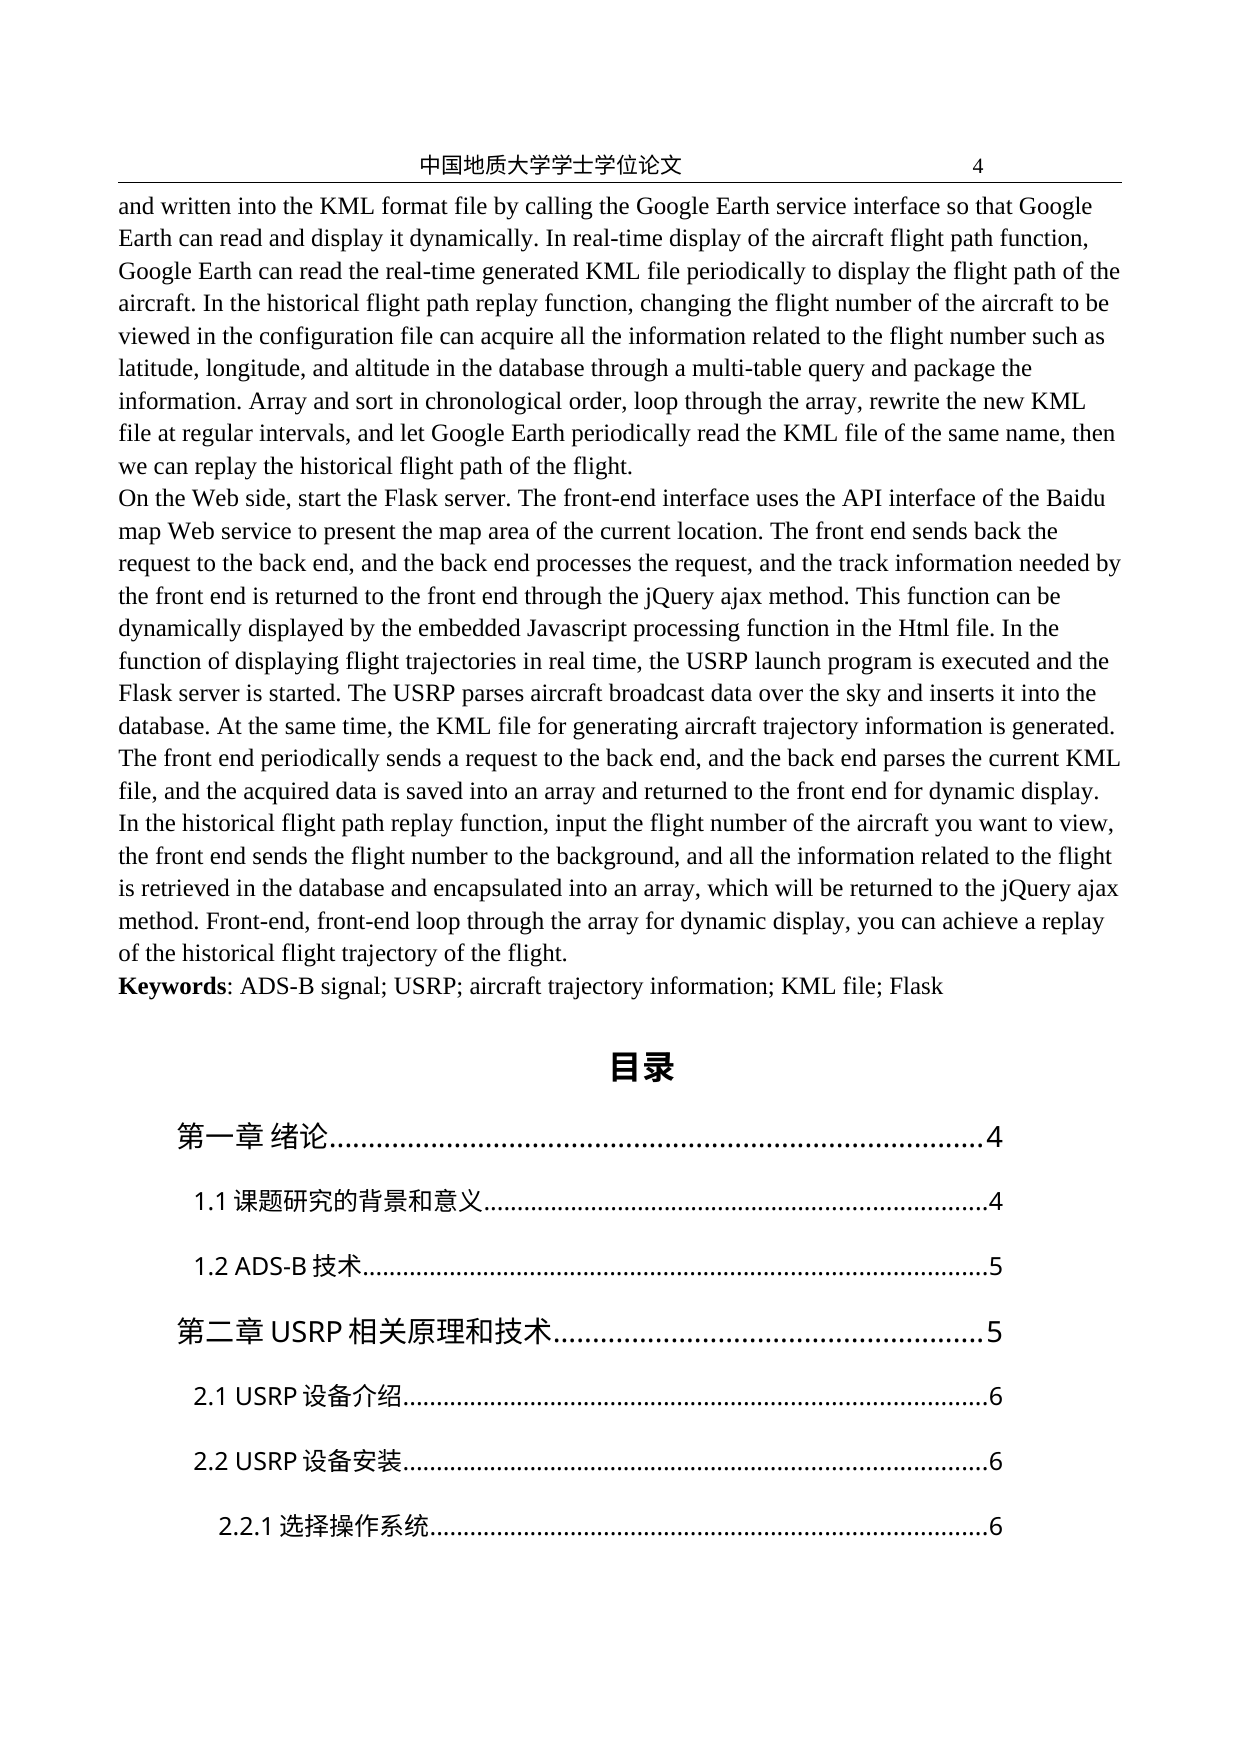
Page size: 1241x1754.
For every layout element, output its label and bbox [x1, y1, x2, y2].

text [118, 189, 1122, 1002]
